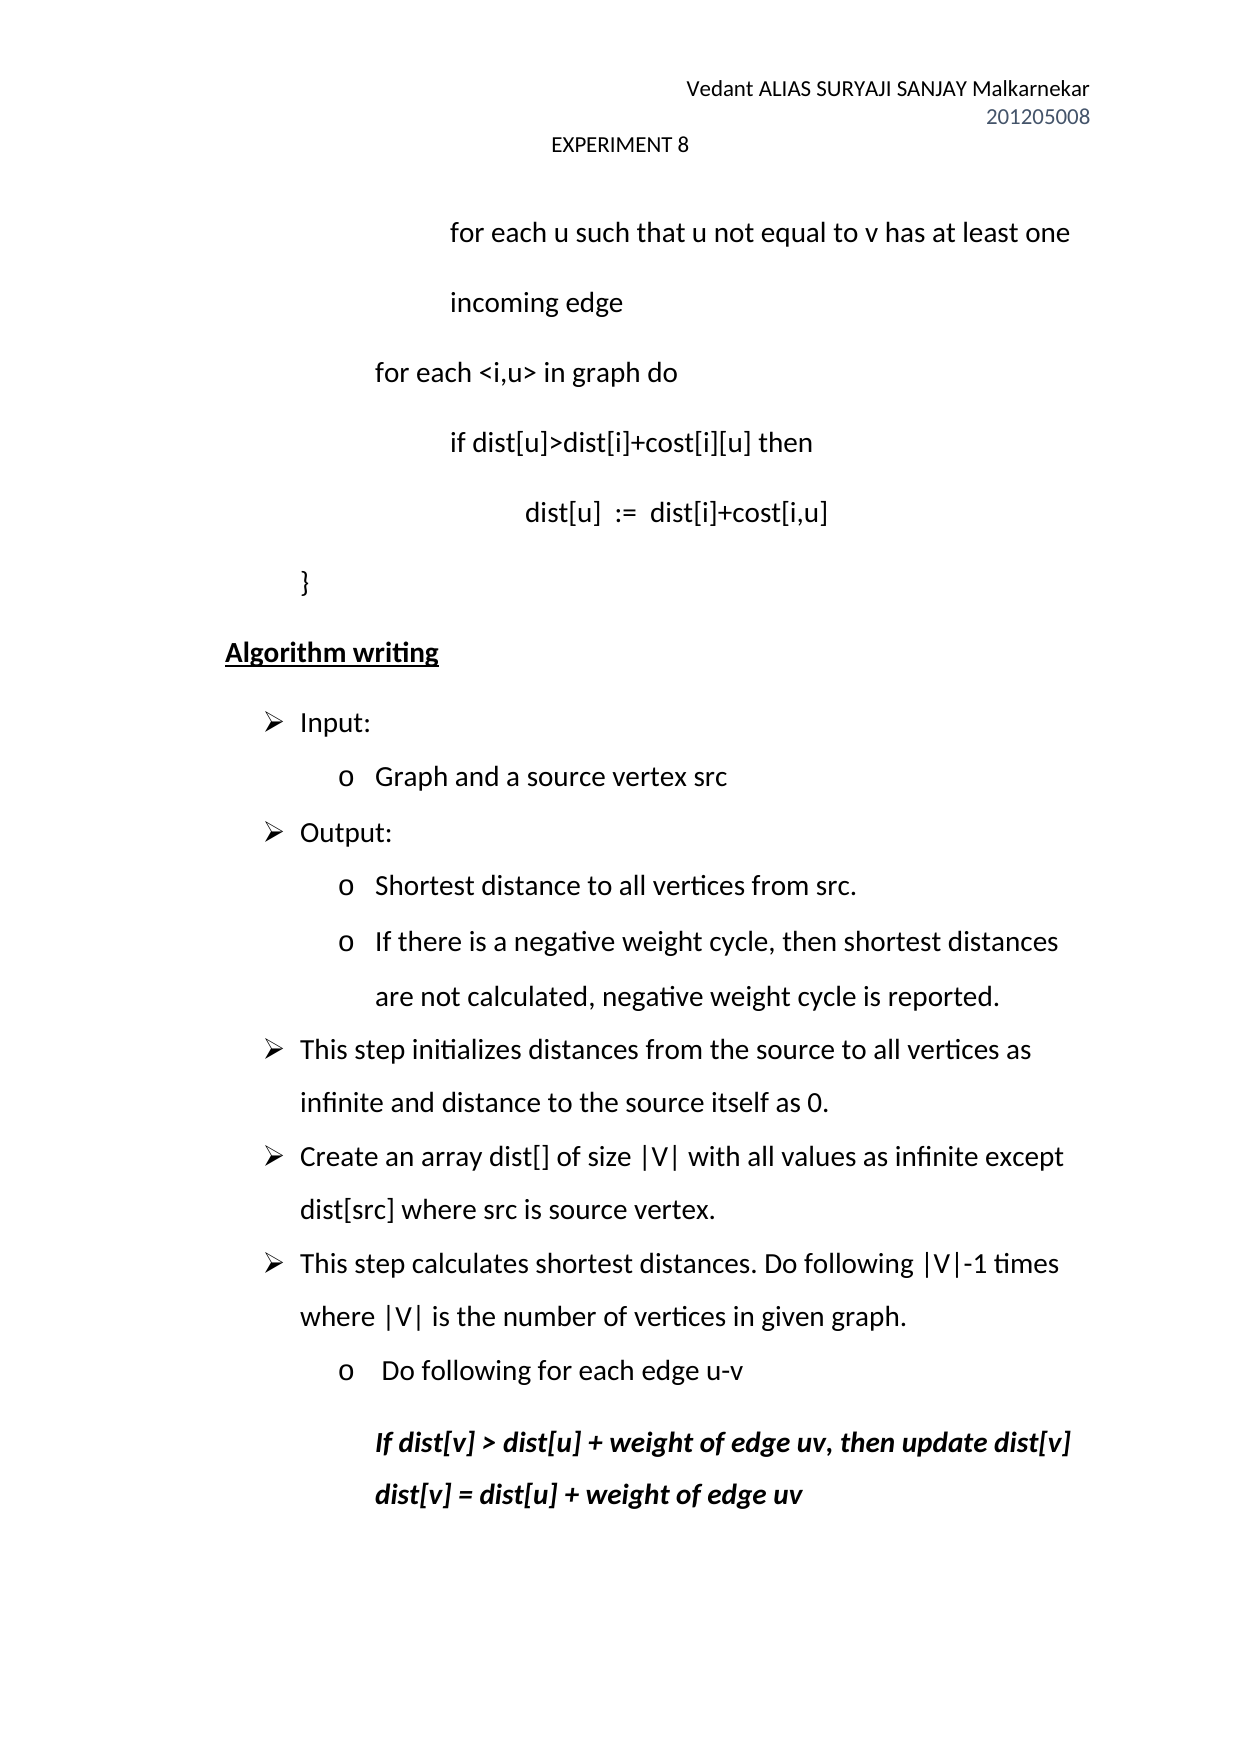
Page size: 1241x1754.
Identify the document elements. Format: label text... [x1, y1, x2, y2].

list This step initializes distances from the source to all vertices as infinite and distance to the source itself as 0. [262, 1031, 1090, 1120]
list Create an array dist[] of size |V| with all values as infinite except dist[src] where src is source vertex. [262, 1138, 1090, 1227]
text } [225, 564, 1090, 600]
list If there is a negative weight cycle, then shortest distances are not calculated, negative weight cycle is reported. [337, 923, 1090, 1013]
text for each u such that u not equal to v has at least one [225, 214, 1090, 249]
text for each <i,u> in graph do [225, 354, 1090, 390]
text incoming edge [375, 284, 1090, 319]
text dist[v] = dist[u] + weight of edge uv [375, 1476, 1090, 1512]
text dist[u] := dist[i]+cost[i,u] [225, 494, 1090, 530]
text Algorithm writing [150, 634, 1090, 670]
list This step calculates shortest distances. Do following |V|-1 times where |V| is the number of vertices in given graph. [262, 1245, 1090, 1334]
list Graph and a source vertex src [337, 758, 1090, 795]
text If dist[v] > dist[u] + weight of edge uv, then update dist[v] [375, 1424, 1090, 1459]
text if dist[u]>dist[i]+cost[i][u] then [225, 424, 1090, 460]
list Shortest distance to all vertices from src. [337, 867, 1090, 904]
list Do following for each edge u-v [337, 1352, 1090, 1389]
list Output: [262, 814, 1090, 849]
list Input: [262, 704, 1090, 740]
